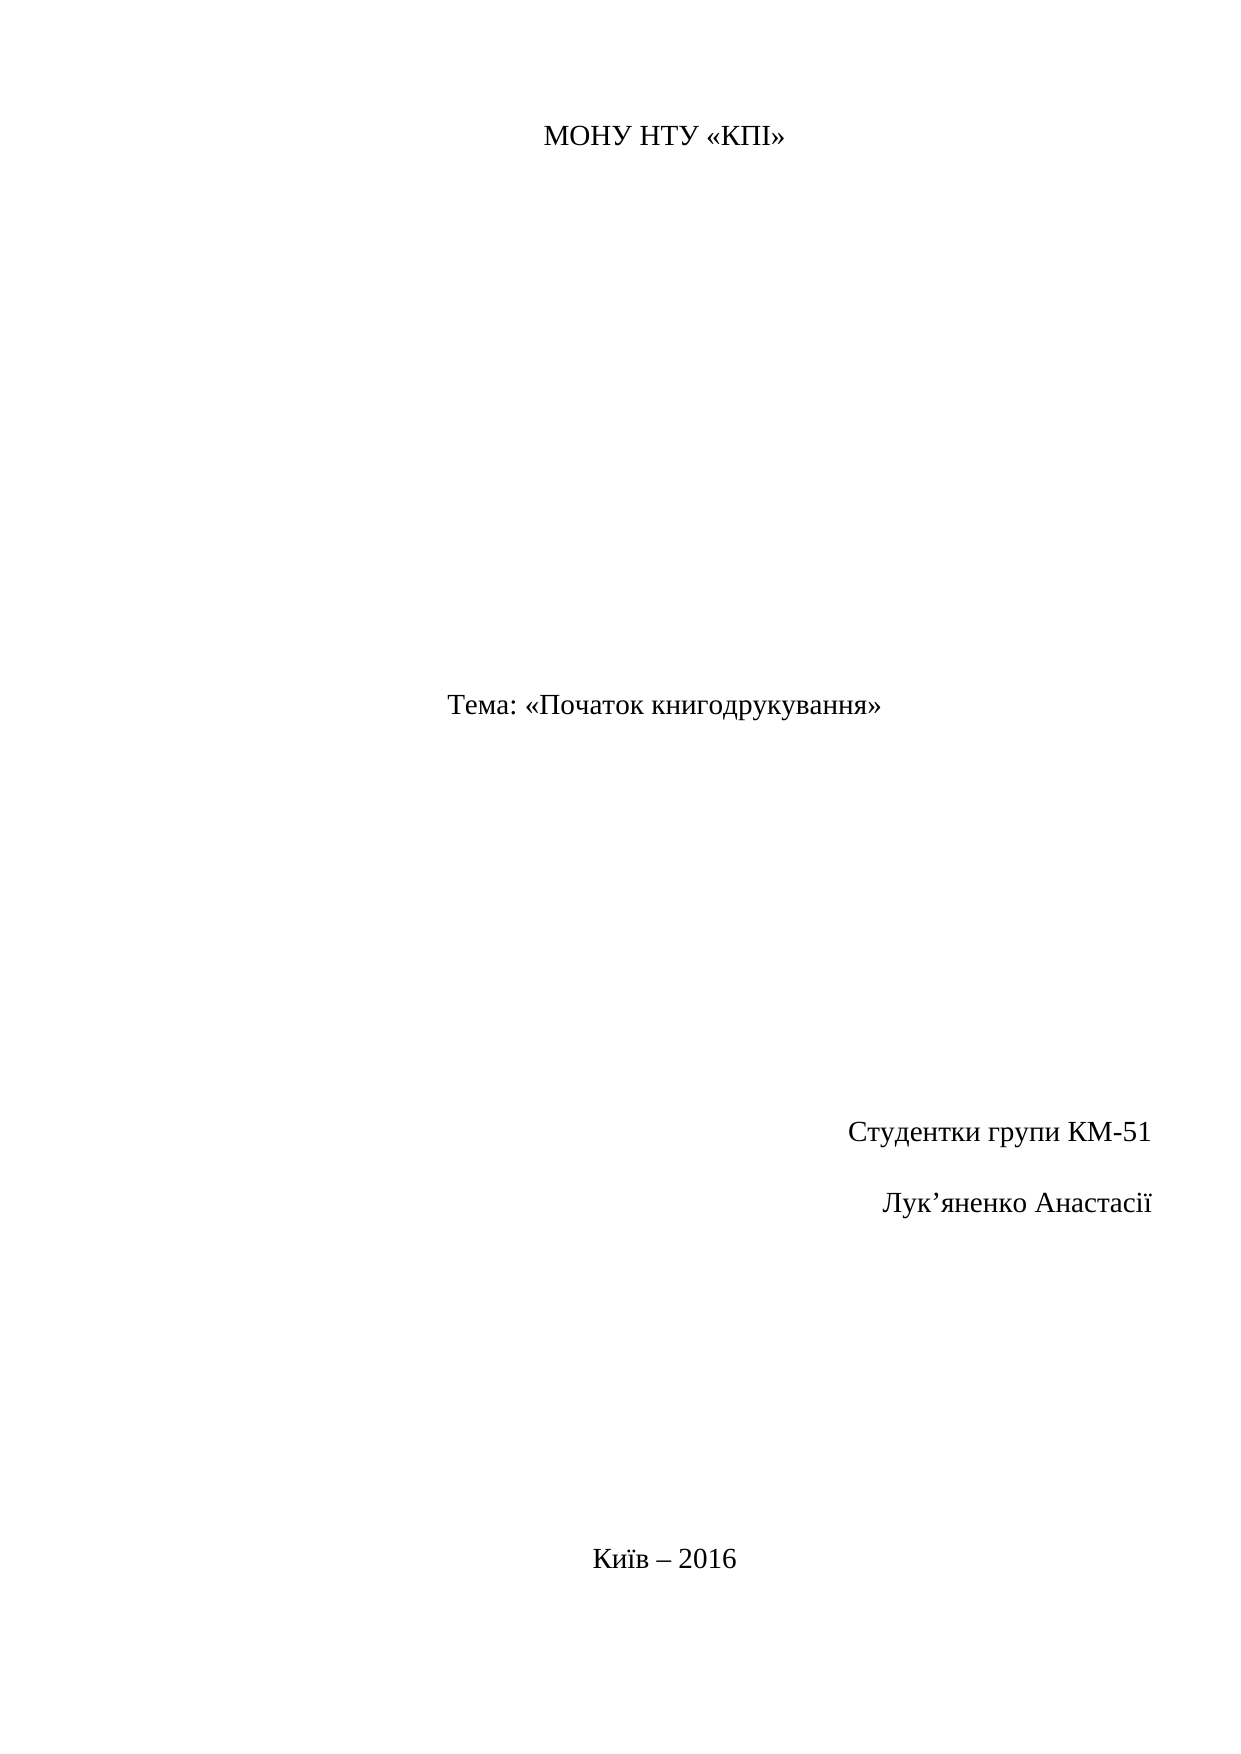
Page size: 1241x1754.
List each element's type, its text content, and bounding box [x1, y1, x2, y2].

text Київ – 2016 [177, 1541, 1152, 1574]
text Лук’яненко Анастасії [177, 1185, 1152, 1219]
text Студентки групи КМ-51 [177, 1114, 1152, 1148]
text МОНУ НТУ «КПІ» [177, 118, 1152, 152]
text Тема: «Початок книгодрукування» [177, 687, 1152, 721]
